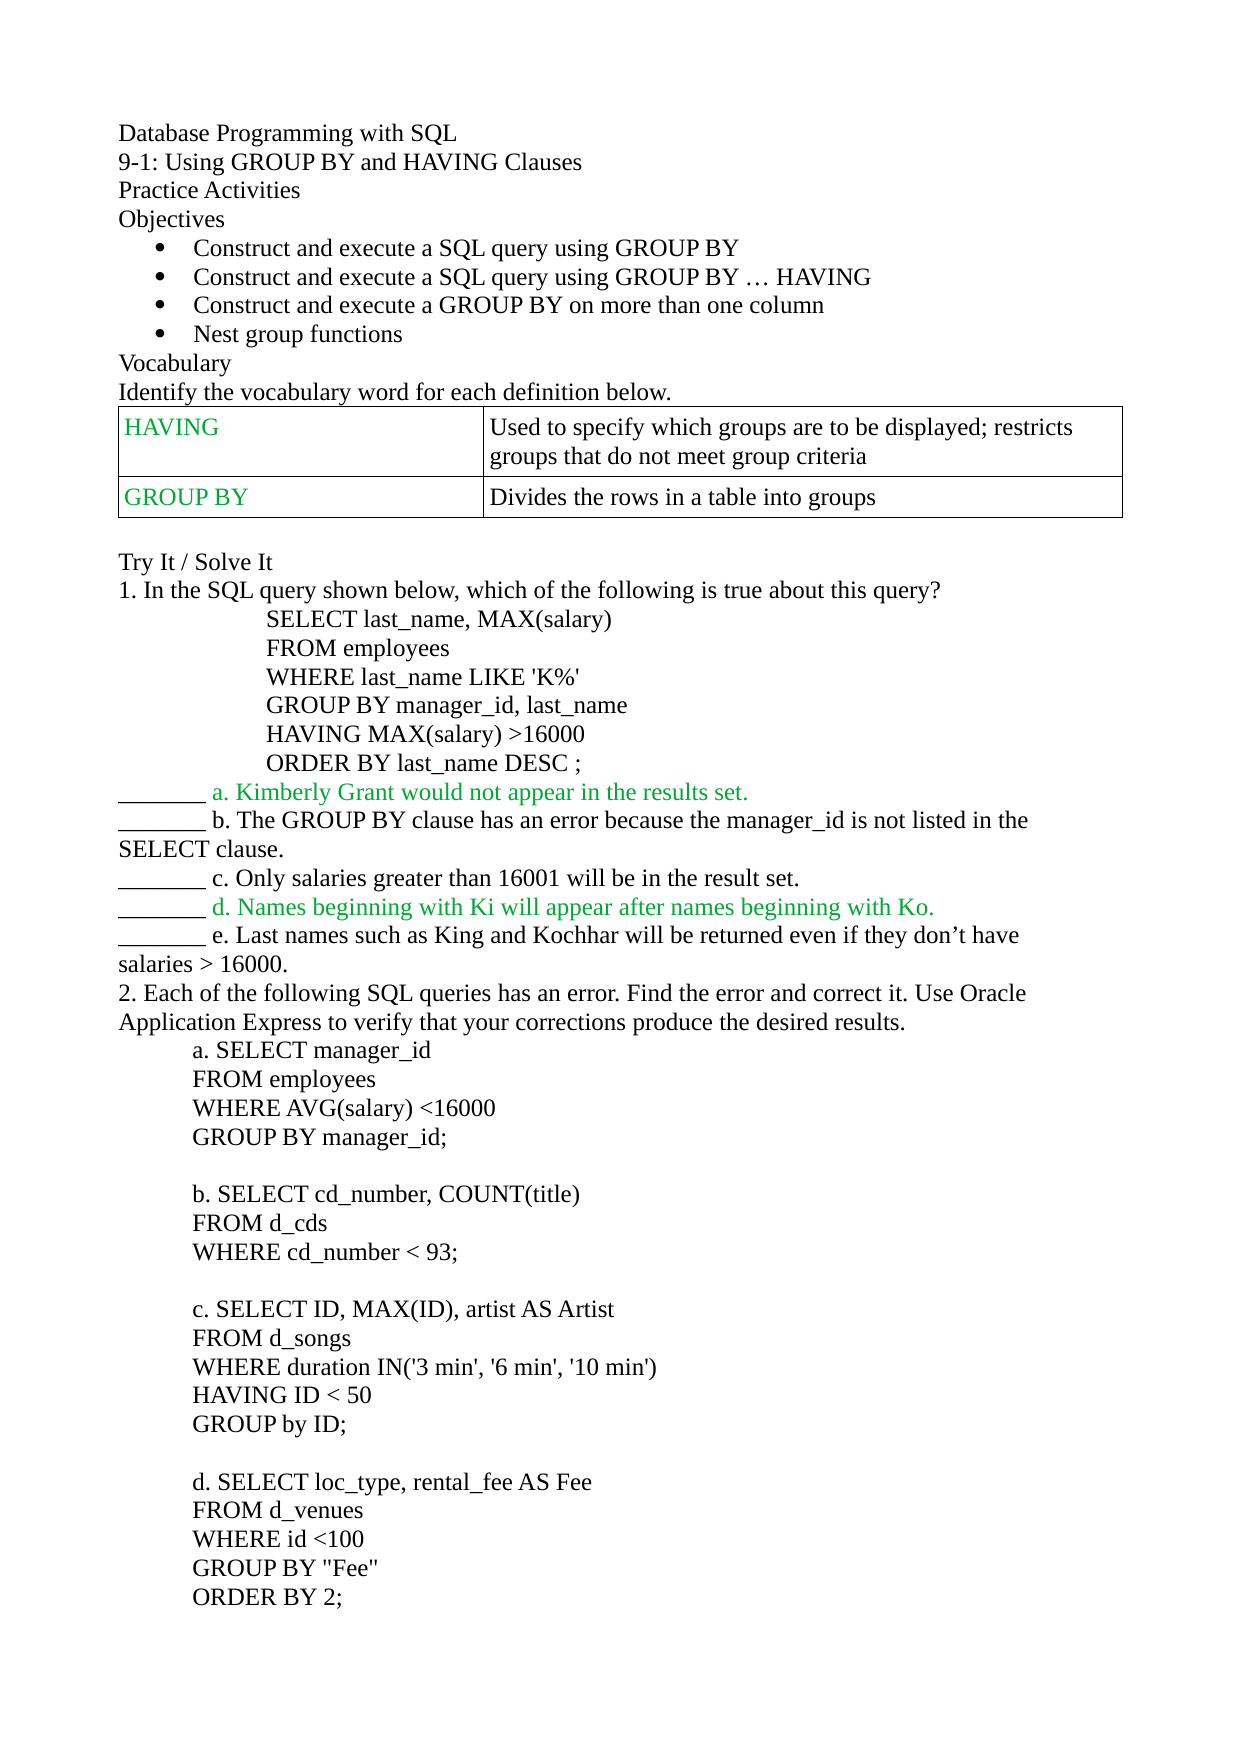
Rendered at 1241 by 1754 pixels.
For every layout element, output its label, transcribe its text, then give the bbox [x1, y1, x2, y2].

text FROM d_venues [118, 1495, 1122, 1524]
text Application Express to verify that your corrections produce the desired results. [118, 1007, 1122, 1035]
text SELECT last_name, MAX(salary) [118, 604, 1122, 633]
text Try It / Solve It [118, 547, 1122, 575]
text SELECT clause. [118, 834, 1122, 863]
text Vocabulary [118, 348, 1122, 377]
text b. SELECT cd_number, COUNT(title) [118, 1179, 1122, 1208]
text 9-1: Using GROUP BY and HAVING Clauses [118, 147, 1122, 176]
text GROUP BY manager_id; [118, 1122, 1122, 1150]
text WHERE AVG(salary) <16000 [118, 1093, 1122, 1122]
text FROM employees [118, 633, 1122, 662]
table_header HAVING [119, 407, 483, 476]
text FROM d_songs [118, 1323, 1122, 1352]
text Practice Activities [118, 176, 1122, 204]
text 2. Each of the following SQL queries has an error. Find the error and correct it. Use Oracle [118, 978, 1122, 1007]
text FROM d_cds [118, 1208, 1122, 1237]
text _______ d. Names beginning with Ki will appear after names beginning with Ko. [118, 892, 1122, 920]
text Identify the vocabulary word for each definition below. [118, 377, 1122, 406]
text Database Programming with SQL [118, 118, 1122, 147]
text _______ c. Only salaries greater than 16001 will be in the result set. [118, 863, 1122, 892]
table_cell Divides the rows in a table into groups [484, 477, 1122, 517]
list Nest group functions [156, 319, 1122, 348]
text HAVING ID < 50 [118, 1380, 1122, 1409]
text salaries > 16000. [118, 949, 1122, 978]
list Construct and execute a GROUP BY on more than one column [156, 291, 1122, 319]
text HAVING MAX(salary) >16000 [118, 719, 1122, 748]
text WHERE cd_number < 93; [118, 1237, 1122, 1265]
text d. SELECT loc_type, rental_fee AS Fee [118, 1467, 1122, 1495]
text WHERE last_name LIKE 'K%' [118, 662, 1122, 690]
text _______ e. Last names such as King and Kochhar will be returned even if they don’t have [118, 920, 1122, 949]
text GROUP by ID; [118, 1409, 1122, 1438]
text a. SELECT manager_id [118, 1035, 1122, 1064]
text GROUP BY manager_id, last_name [118, 690, 1122, 719]
text Objectives [118, 204, 1122, 233]
text _______ b. The GROUP BY clause has an error because the manager_id is not listed in the [118, 805, 1122, 834]
list Construct and execute a SQL query using GROUP BY [156, 233, 1122, 262]
text c. SELECT ID, MAX(ID), artist AS Artist [118, 1294, 1122, 1323]
table_header Used to specify which groups are to be displayed; restricts groups that do not meet group criteria [484, 407, 1122, 476]
text ORDER BY last_name DESC ; [118, 748, 1122, 777]
table_cell GROUP BY [119, 477, 483, 517]
text FROM employees [118, 1064, 1122, 1093]
text _______ a. Kimberly Grant would not appear in the results set. [118, 777, 1122, 805]
text WHERE duration IN('3 min', '6 min', '10 min') [118, 1352, 1122, 1380]
text WHERE id <100 [118, 1524, 1122, 1553]
text 1. In the SQL query shown below, which of the following is true about this query? [118, 575, 1122, 604]
list Construct and execute a SQL query using GROUP BY … HAVING [156, 262, 1122, 291]
text GROUP BY "Fee" [118, 1553, 1122, 1582]
text ORDER BY 2; [118, 1582, 1122, 1610]
